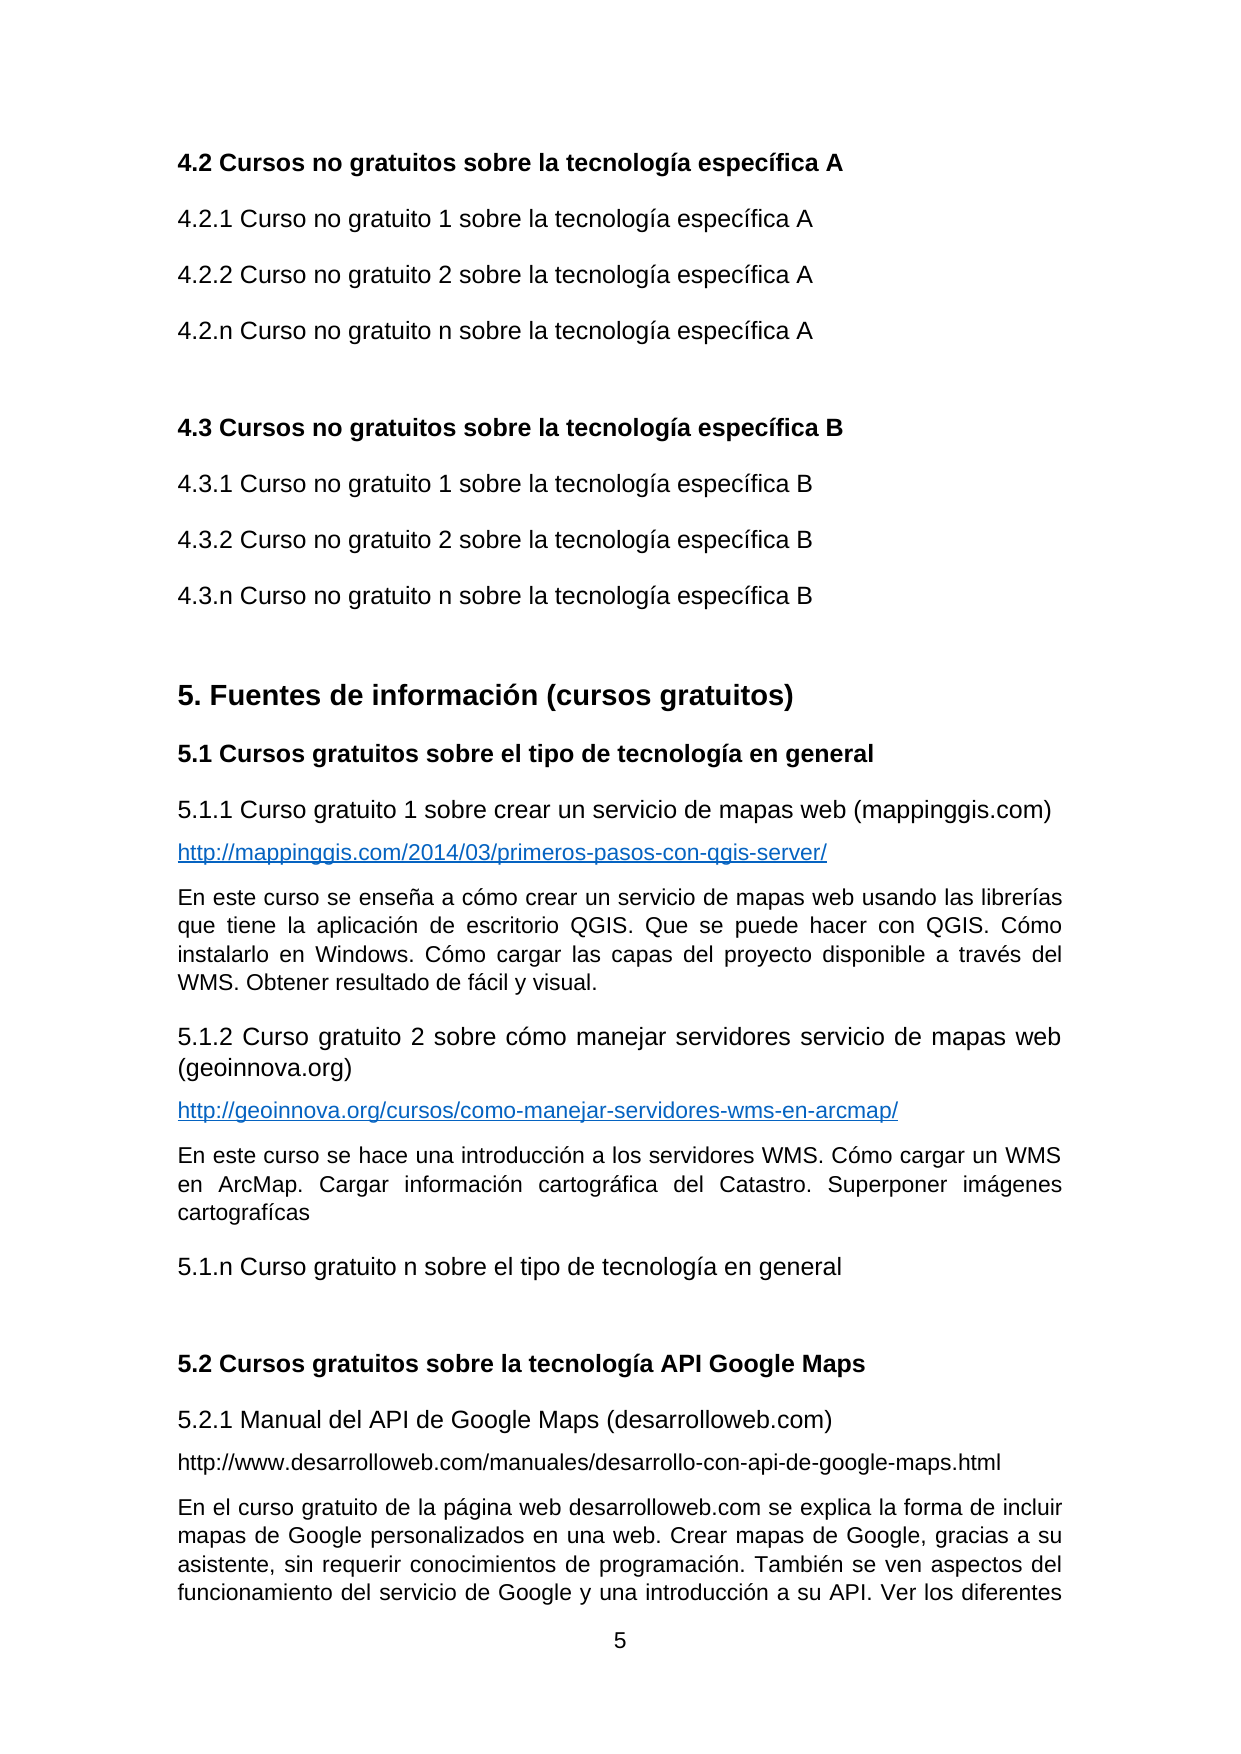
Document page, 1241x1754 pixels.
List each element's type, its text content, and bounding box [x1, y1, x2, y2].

subtitle 5.1.1 Curso gratuito 1 sobre crear un servicio de mapas web (mappinggis.com) [177, 795, 1063, 824]
text http://mappinggis.com/2014/03/primeros-pasos-con-qgis-server/ [177, 838, 1063, 865]
subtitle 4.2.1 Curso no gratuito 1 sobre la tecnología específica A [177, 204, 1063, 232]
subtitle 4.3.1 Curso no gratuito 1 sobre la tecnología específica B [177, 469, 1063, 497]
subtitle 4.2 Cursos no gratuitos sobre la tecnología específica A [177, 148, 1063, 176]
subtitle 4.3 Cursos no gratuitos sobre la tecnología específica B [177, 413, 1063, 441]
subtitle 4.2.2 Curso no gratuito 2 sobre la tecnología específica A [177, 260, 1063, 288]
text En este curso se enseña a cómo crear un servicio de mapas web usando las librerías que tiene la aplicación de escritorio QGIS. Que se puede hacer con QGIS. Cómo instalarlo en Windows. Cómo cargar las capas del proyecto disponible a través del WMS. Obtener resultado de fácil y visual. [177, 884, 1063, 995]
subtitle 5.1.2 Curso gratuito 2 sobre cómo manejar servidores servicio de mapas web (geoinnova.org) [177, 1022, 1063, 1082]
subtitle 5.2.1 Manual del API de Google Maps (desarrolloweb.com) [177, 1405, 1063, 1434]
subtitle 5.1.n Curso gratuito n sobre el tipo de tecnología en general [177, 1252, 1063, 1281]
text http://www.desarrolloweb.com/manuales/desarrollo-con-api-de-google-maps.html [177, 1449, 1063, 1475]
subtitle 5.1 Cursos gratuitos sobre el tipo de tecnología en general [177, 739, 1063, 768]
subtitle 5. Fuentes de información (cursos gratuitos) [177, 678, 1063, 711]
subtitle 5.2 Cursos gratuitos sobre la tecnología API Google Maps [177, 1349, 1063, 1378]
subtitle 4.3.2 Curso no gratuito 2 sobre la tecnología específica B [177, 525, 1063, 553]
text En este curso se hace una introducción a los servidores WMS. Cómo cargar un WMS en ArcMap. Cargar información cartográfica del Catastro. Superponer imágenes cartografícas [177, 1142, 1063, 1225]
subtitle 4.2.n Curso no gratuito n sobre la tecnología específica A [177, 316, 1063, 344]
text http://geoinnova.org/cursos/como-manejar-servidores-wms-en-arcmap/ [177, 1097, 1063, 1123]
subtitle 4.3.n Curso no gratuito n sobre la tecnología específica B [177, 581, 1063, 609]
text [177, 1494, 1063, 1606]
